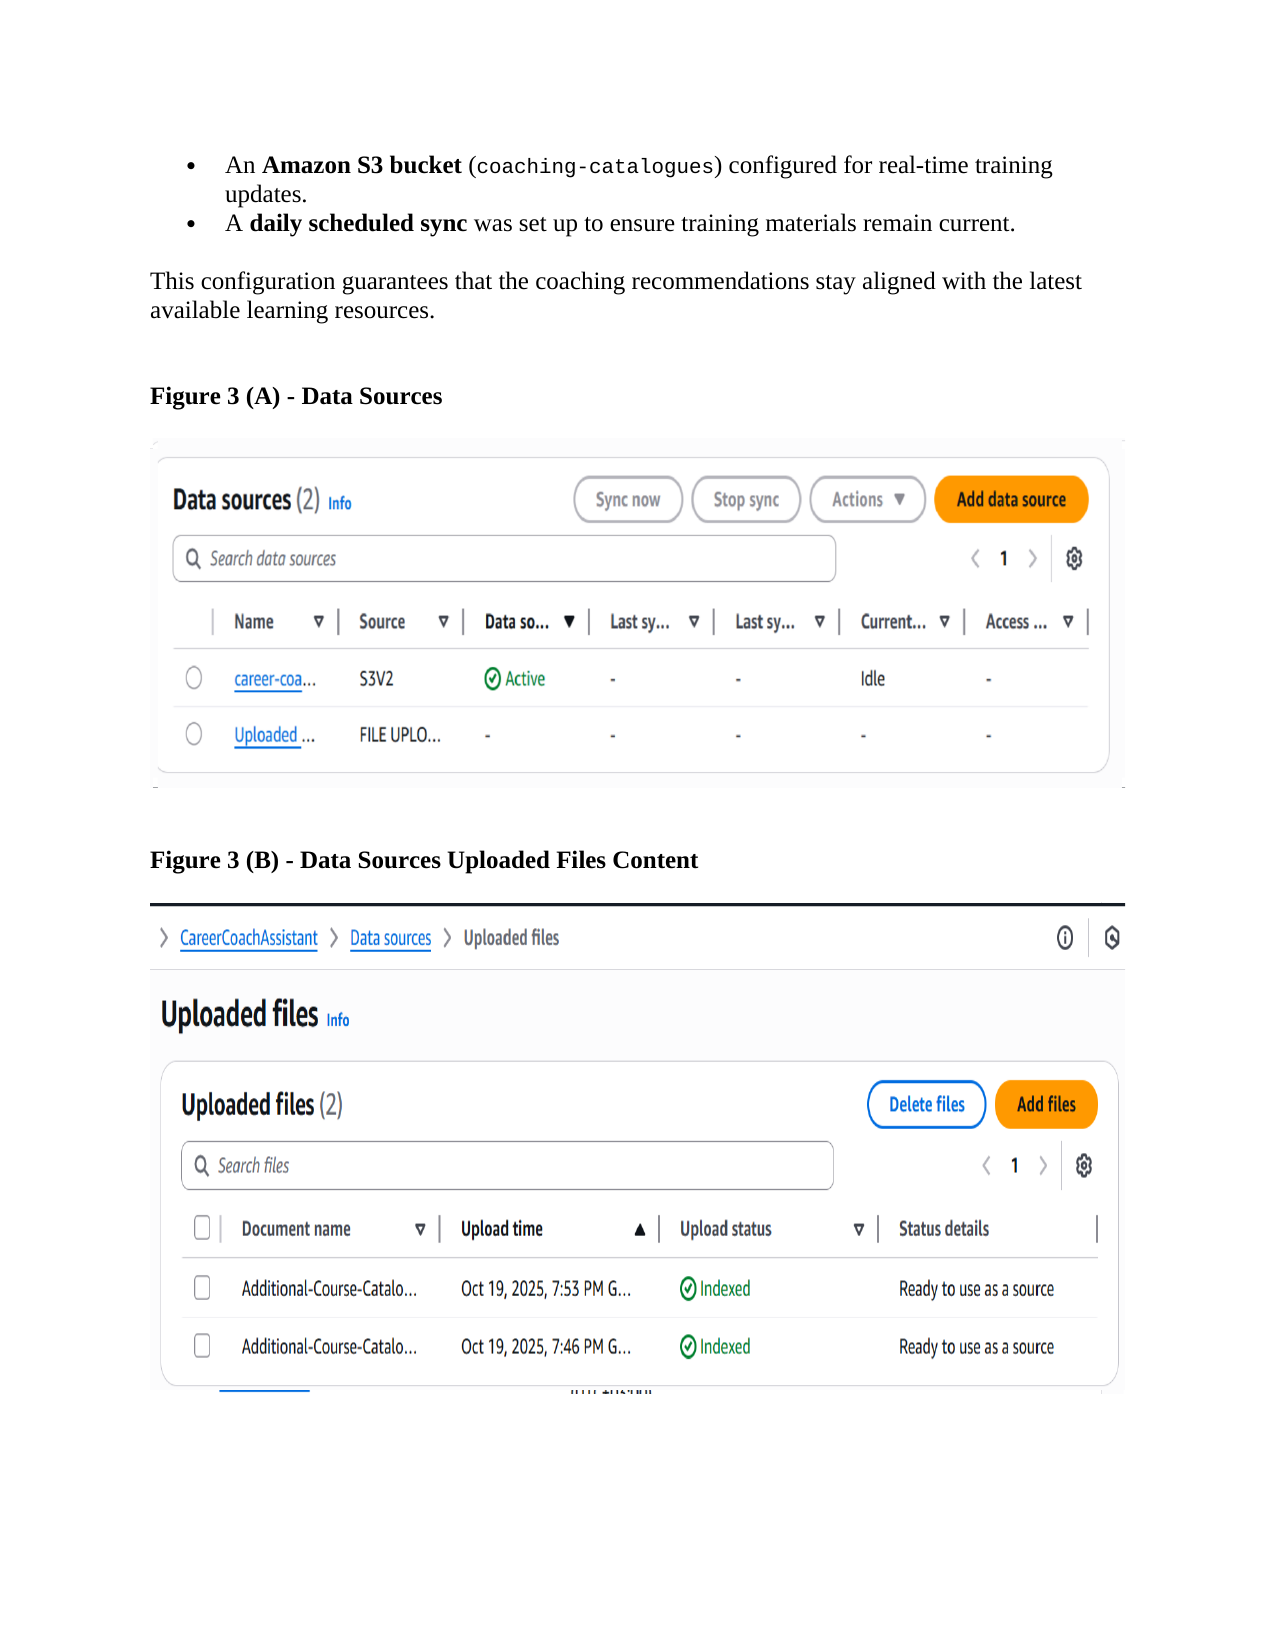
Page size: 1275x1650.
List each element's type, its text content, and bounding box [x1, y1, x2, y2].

list A daily scheduled sync was set up to ensure training materials remain current. [187, 208, 1125, 237]
text This configuration guarantees that the coaching recommendations stay aligned with the latest available learning resources. Figure 3 (A) - Data Sources Figure 3 (B) - Data Sources Uploaded Files Content [150, 788, 1125, 873]
text This configuration guarantees that the coaching recommendations stay aligned with the latest available learning resources. Figure 3 (A) - Data Sources Figure 3 (B) - Data Sources Uploaded Files Content [150, 266, 1125, 438]
picture [150, 438, 1125, 788]
list An Amazon S3 bucket (coaching-catalogues) configured for real-time training updates. [187, 150, 1125, 208]
picture [150, 902, 1125, 1394]
